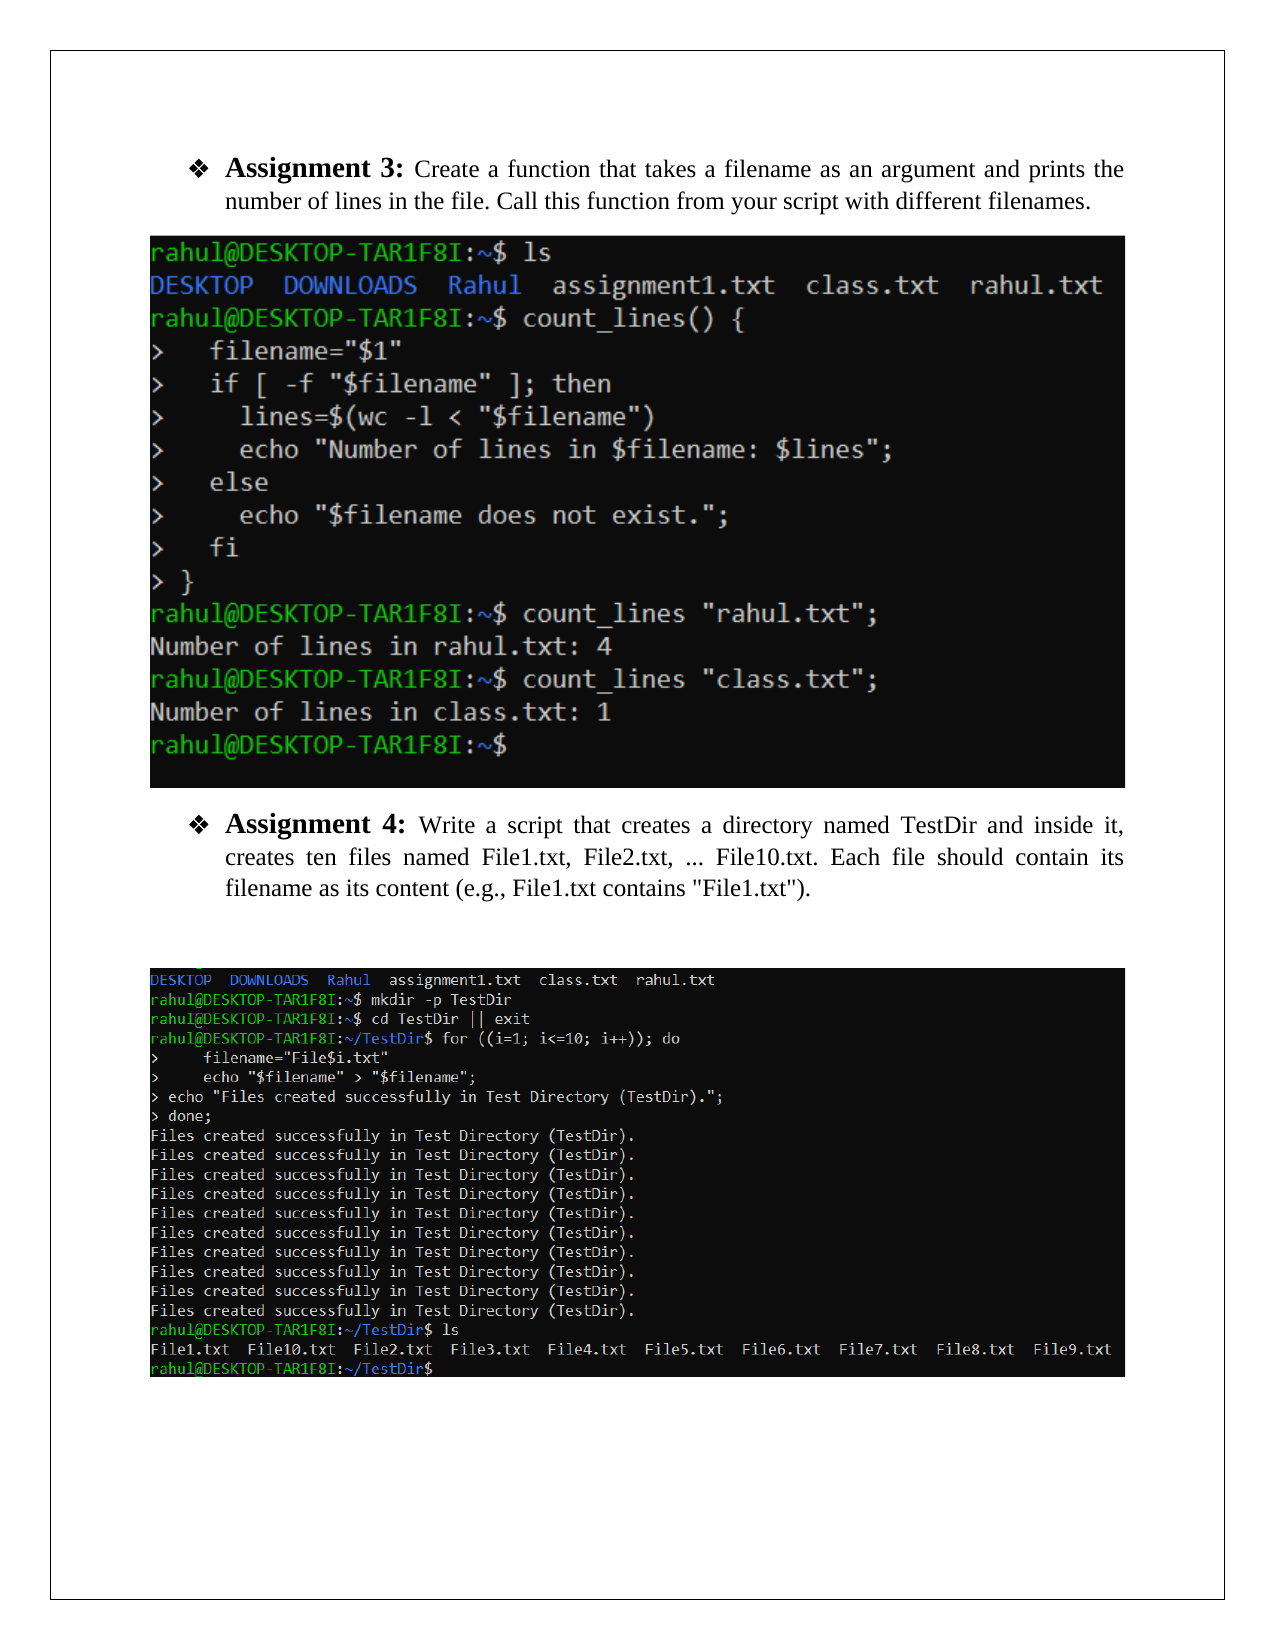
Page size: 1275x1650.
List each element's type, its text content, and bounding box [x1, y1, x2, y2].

list Assignment 4: Write a script that creates a directory named TestDir and inside it, creates ten files named File1.txt, File2.txt, ... File10.txt. Each file should contain its filename as its content (e.g., File1.txt contains "File1.txt"). [187, 806, 1125, 902]
picture [150, 968, 1125, 1377]
picture [150, 233, 1125, 788]
list Assignment 3: Create a function that takes a filename as an argument and prints the number of lines in the file. Call this function from your script with different filenames. [187, 150, 1125, 214]
